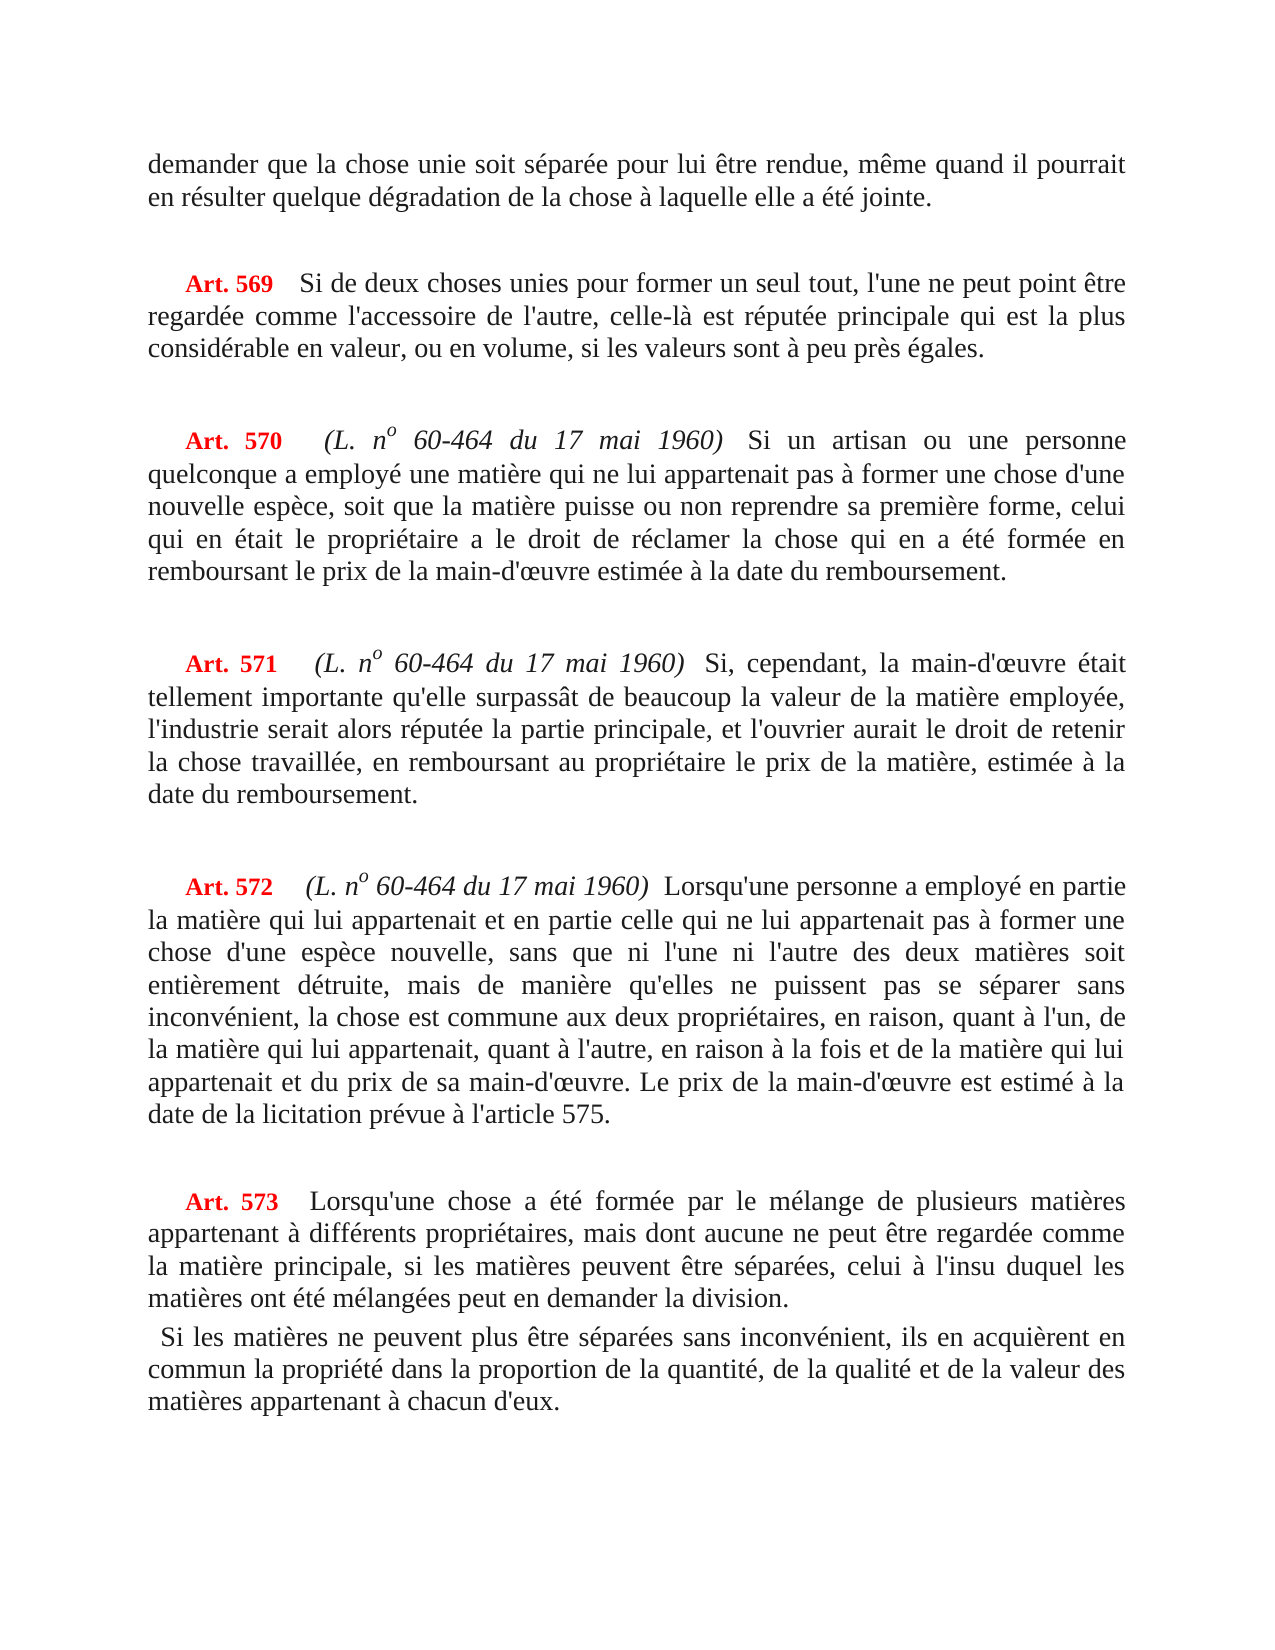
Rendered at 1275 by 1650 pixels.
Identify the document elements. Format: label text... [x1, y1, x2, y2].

text Art. 570 (L. no 60-464 du 17 mai 1960) Si un artisan ou une personne quelconque a employé une matière qui ne lui appartenait pas à former une chose d'une nouvelle espèce, soit que la matière puisse ou non reprendre sa première forme, celui qui en était le propriétaire a le droit de réclamer la chose qui en a été formée en remboursant le prix de la main-d'œuvre estimée à la date du remboursement. [148, 417, 1127, 587]
text Art. 571 (L. no 60-464 du 17 mai 1960) Si, cependant, la main-d'œuvre était tellement importante qu'elle surpassât de beaucoup la valeur de la matière employée, l'industrie serait alors réputée la partie principale, et l'ouvrier aurait le droit de retenir la chose travaillée, en remboursant au propriétaire le prix de la matière, estimée à la date du remboursement. [148, 641, 1127, 809]
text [148, 148, 1127, 212]
text Si les matières ne peuvent plus être séparées sans inconvénient, ils en acquièrent en commun la propriété dans la proportion de la quantité, de la qualité et de la valeur des matières appartenant à chacun d'eux. [148, 1320, 1127, 1417]
text Art. 573 Lorsqu'une chose a été formée par le mélange de plusieurs matières appartenant à différents propriétaires, mais dont aucune ne peut être regardée comme la matière principale, si les matières peuvent être séparées, celui à l'insu duquel les matières ont été mélangées peut en demander la division. [148, 1184, 1127, 1313]
text Art. 569 Si de deux choses unies pour former un seul tout, l'une ne peut point être regardée comme l'accessoire de l'autre, celle-là est réputée principale qui est la plus considérable en valeur, ou en volume, si les valeurs sont à peu près égales. [148, 266, 1127, 363]
text Art. 572 (L. no 60-464 du 17 mai 1960) Lorsqu'une personne a employé en partie la matière qui lui appartenait et en partie celle qui ne lui appartenait pas à former une chose d'une espèce nouvelle, sans que ni l'une ni l'autre des deux matières soit entièrement détruite, mais de manière qu'elles ne puissent pas se séparer sans inconvénient, la chose est commune aux deux propriétaires, en raison, quant à l'un, de la matière qui lui appartenait, quant à l'autre, en raison à la fois et de la matière qui lui appartenait et du prix de sa main-d'œuvre. Le prix de la main-d'œuvre est estimé à la date de la licitation prévue à l'article 575. [148, 863, 1127, 1130]
